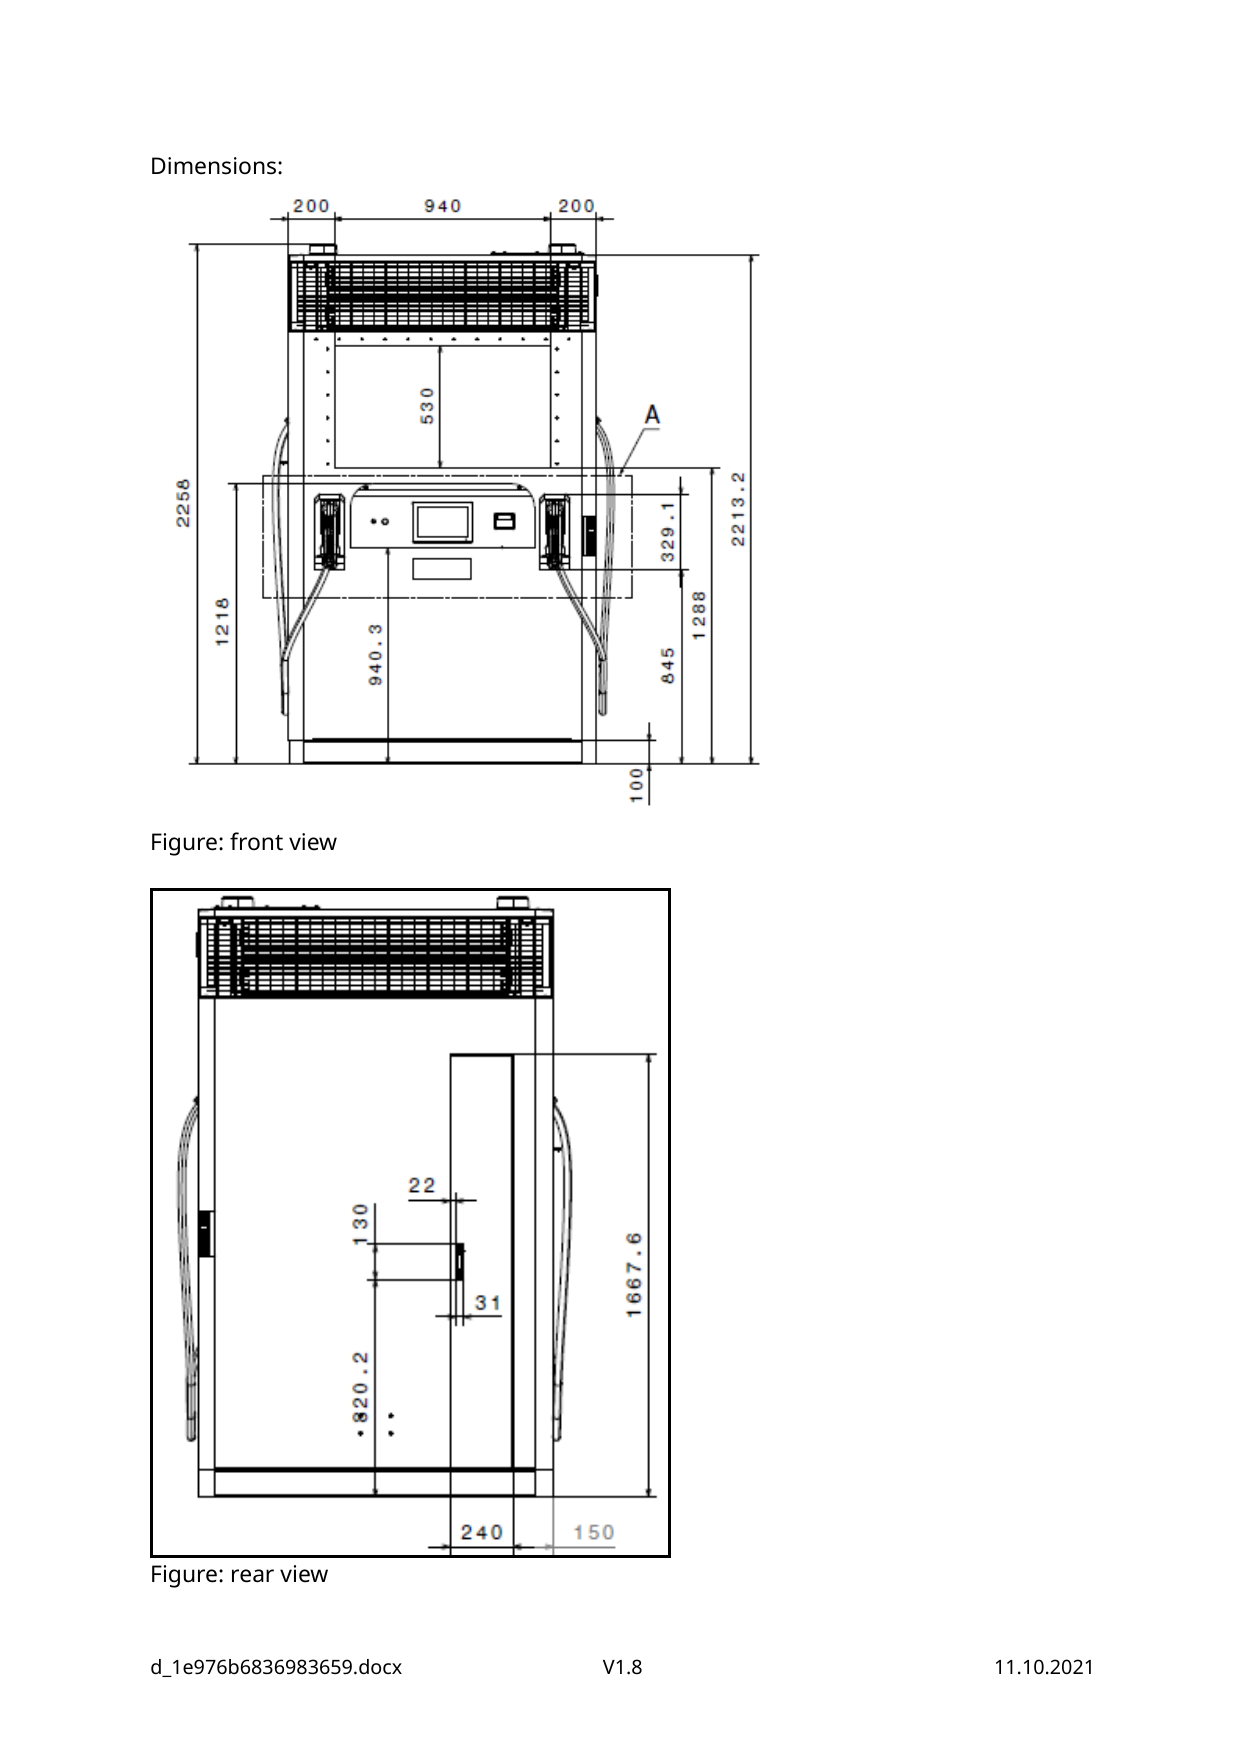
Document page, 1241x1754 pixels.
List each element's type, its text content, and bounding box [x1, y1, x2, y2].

text Figure: front view [150, 826, 1090, 857]
picture [150, 181, 780, 826]
text Dimensions: [150, 150, 1090, 181]
text Figure: rear view [150, 1558, 1090, 1589]
picture [153, 891, 668, 1555]
